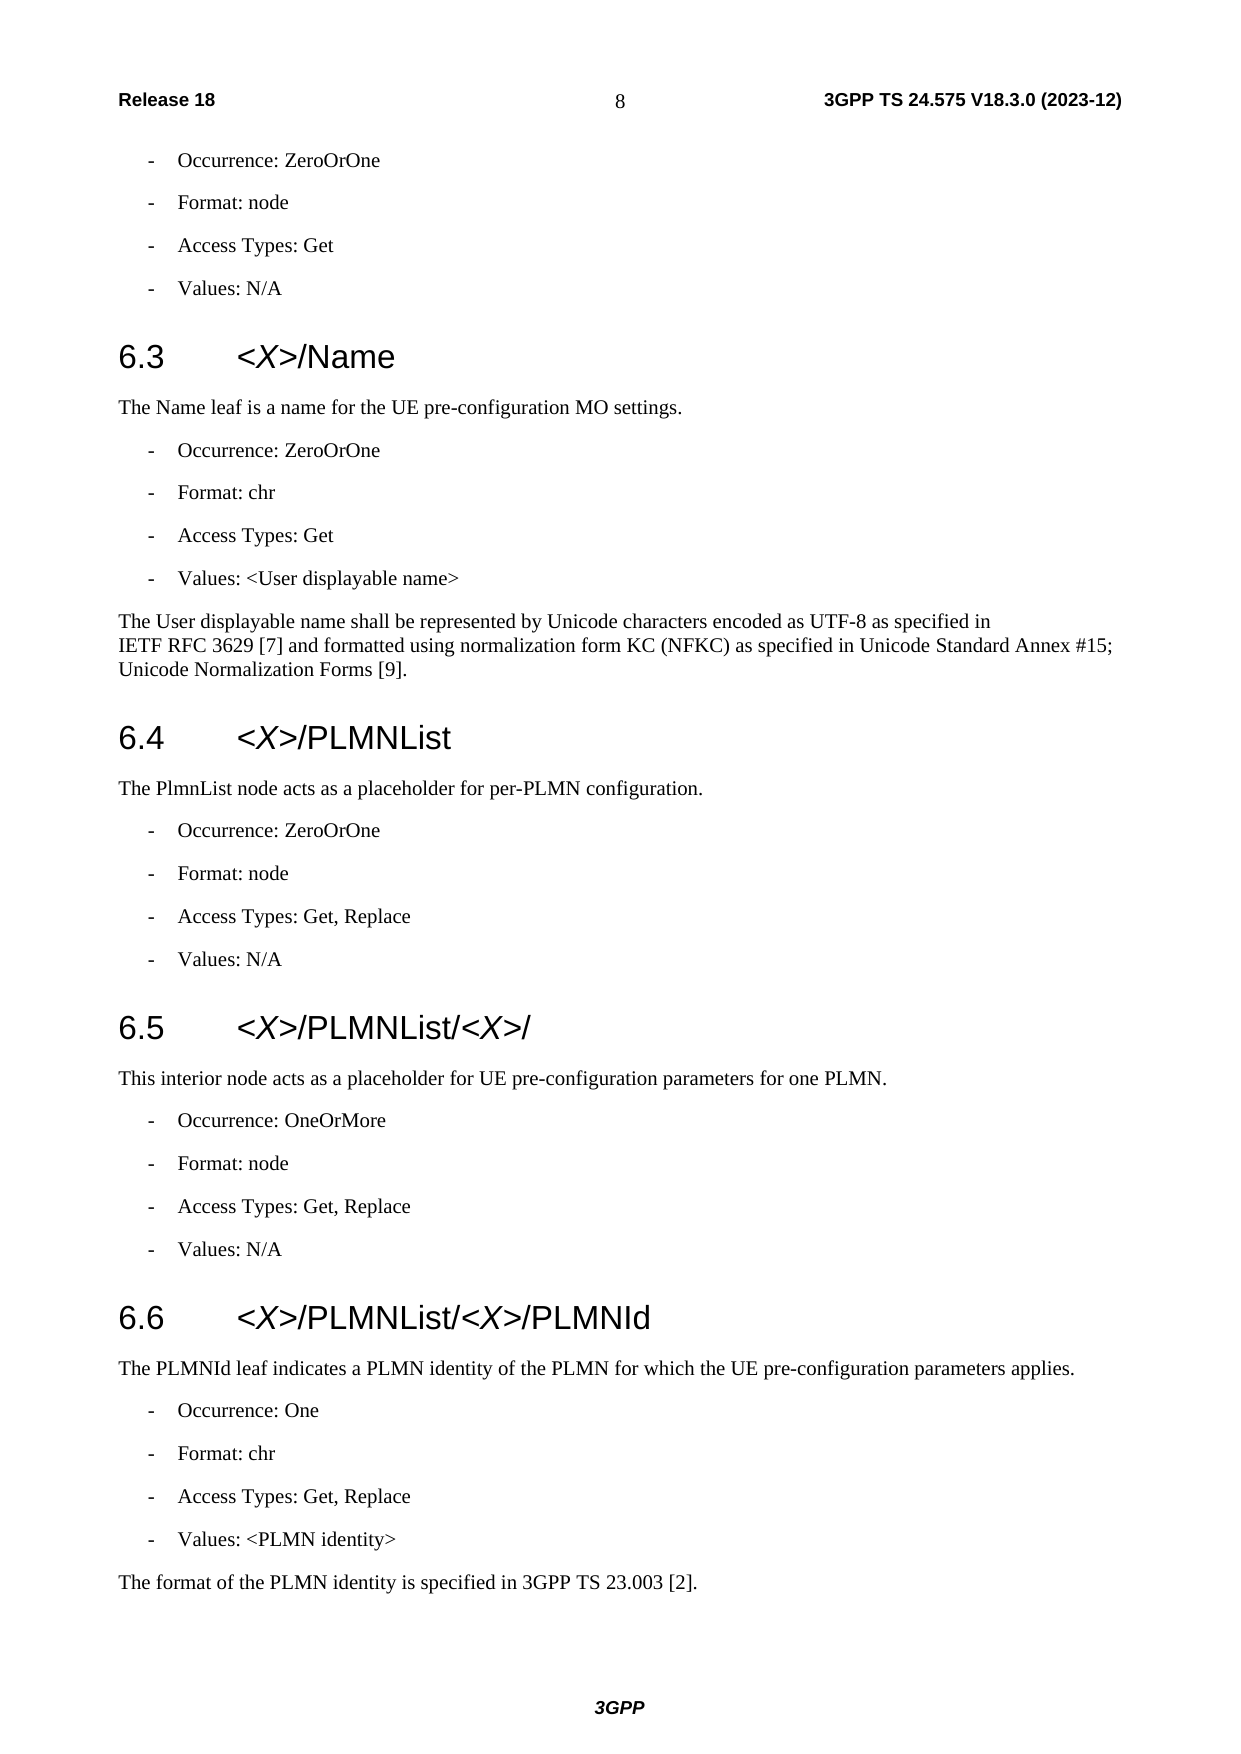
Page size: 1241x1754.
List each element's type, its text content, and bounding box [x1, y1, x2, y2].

text - Access Types: Get, Replace [148, 1484, 1122, 1508]
text - Occurrence: ZeroOrOne [148, 147, 1122, 172]
text - Values: N/A [148, 276, 1122, 300]
text - Values: <User displayable name> [148, 566, 1122, 590]
text - Format: node [148, 190, 1122, 214]
text - Access Types: Get, Replace [148, 1194, 1122, 1218]
text - Occurrence: ZeroOrOne [148, 437, 1122, 462]
text - Format: node [148, 861, 1122, 885]
text The Name leaf is a name for the UE pre-configuration MO settings. [118, 395, 1122, 419]
text - Values: N/A [148, 947, 1122, 971]
subtitle 6.4 <X>/PLMNList [118, 718, 1122, 757]
text - Access Types: Get, Replace [148, 904, 1122, 928]
text - Format: chr [148, 1441, 1122, 1465]
subtitle 6.3 <X>/Name [118, 337, 1122, 376]
text - Values: N/A [148, 1237, 1122, 1261]
text The User displayable name shall be represented by Unicode characters encoded as UTF-8 as specified in IETF RFC 3629 [7] and formatted using normalization form KC (NFKC) as specified in Unicode Standard Annex #15; Unicode Normalization Forms [9]. [118, 609, 1122, 681]
text - Occurrence: ZeroOrOne [148, 818, 1122, 842]
text - Access Types: Get [148, 233, 1122, 257]
text - Format: node [148, 1151, 1122, 1175]
text This interior node acts as a placeholder for UE pre-configuration parameters for one PLMN. [118, 1066, 1122, 1090]
text The PlmnList node acts as a placeholder for per-PLMN configuration. [118, 776, 1122, 800]
text - Access Types: Get [148, 523, 1122, 547]
text - Occurrence: One [148, 1398, 1122, 1422]
text The PLMNId leaf indicates a PLMN identity of the PLMN for which the UE pre-configuration parameters applies. [118, 1356, 1122, 1380]
text - Format: chr [148, 480, 1122, 504]
text - Values: <PLMN identity> [148, 1527, 1122, 1551]
subtitle 6.6 <X>/PLMNList/<X>/PLMNId [118, 1298, 1122, 1337]
subtitle 6.5 <X>/PLMNList/<X>/ [118, 1008, 1122, 1047]
text - Occurrence: OneOrMore [148, 1108, 1122, 1132]
text The format of the PLMN identity is specified in 3GPP TS 23.003 [2]. [118, 1570, 1122, 1594]
